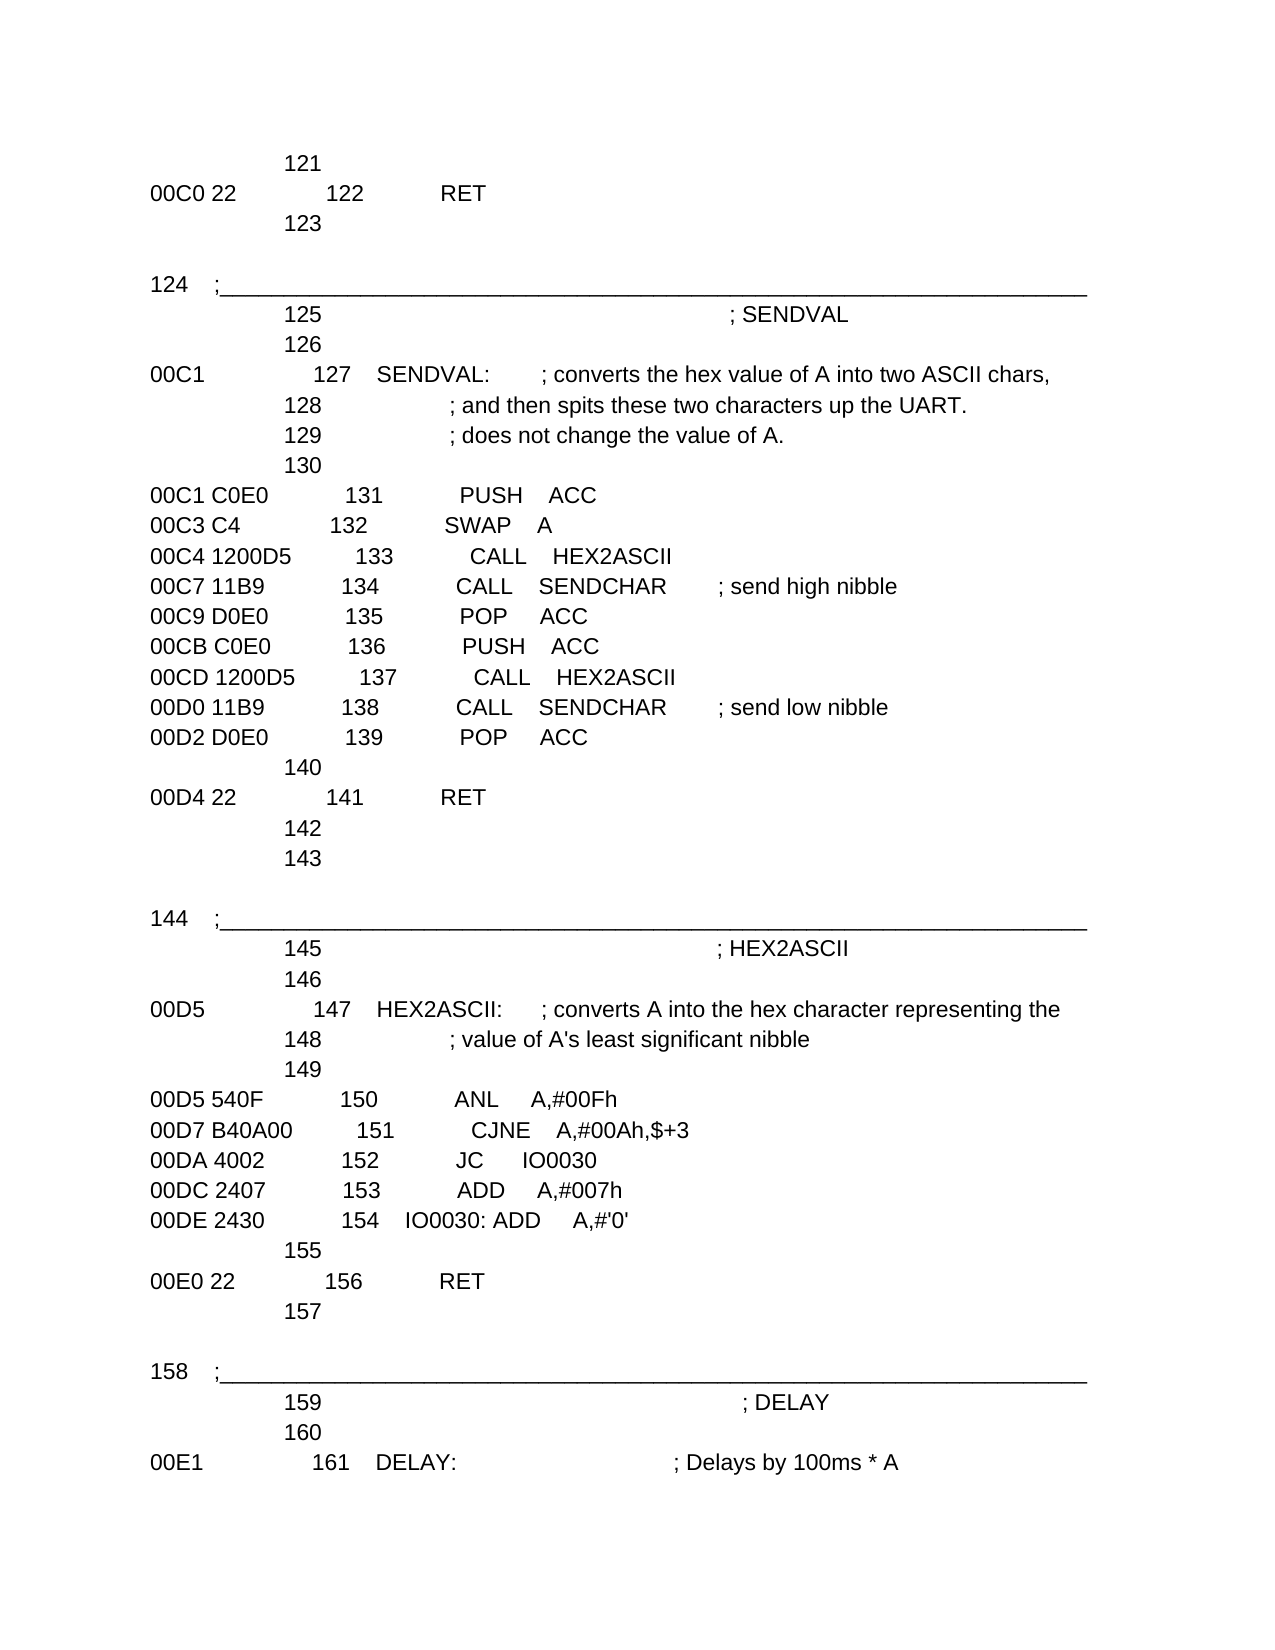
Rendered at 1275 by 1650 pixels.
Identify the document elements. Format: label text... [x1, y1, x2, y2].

text 00C9 D0E0 135 POP ACC [150, 603, 1125, 629]
text 00D2 D0E0 139 POP ACC [150, 724, 1125, 750]
text 142 [150, 814, 1125, 841]
text 00C1 C0E0 131 PUSH ACC [150, 482, 1125, 509]
text 125 ; SENDVAL [150, 301, 1125, 327]
text 121 [150, 150, 1125, 176]
text 00C1 127 SENDVAL: ; converts the hex value of A into two ASCII chars, [150, 361, 1125, 388]
text 00C0 22 122 RET [150, 180, 1125, 207]
text 00C4 1200D5 133 CALL HEX2ASCII [150, 543, 1125, 569]
text 130 [150, 452, 1125, 478]
text 00C3 C4 132 SWAP A [150, 512, 1125, 539]
text 144 ;____________________________________________________________________ [150, 875, 1125, 932]
text 00D5 147 HEX2ASCII: ; converts A into the hex character representing the [150, 996, 1125, 1022]
text 140 [150, 754, 1125, 781]
text 00D0 11B9 138 CALL SENDCHAR ; send low nibble [150, 694, 1125, 720]
text 00D5 540F 150 ANL A,#00Fh [150, 1086, 1125, 1113]
text 123 [150, 210, 1125, 237]
text 143 [150, 845, 1125, 871]
text 00DC 2407 153 ADD A,#007h [150, 1177, 1125, 1203]
text 155 [150, 1237, 1125, 1264]
text 129 ; does not change the value of A. [150, 422, 1125, 448]
text 124 ;____________________________________________________________________ [150, 241, 1125, 297]
text 126 [150, 331, 1125, 358]
text 148 ; value of A's least significant nibble [150, 1026, 1125, 1052]
text 00E1 161 DELAY: ; Delays by 100ms * A [150, 1449, 1125, 1475]
text 00DE 2430 154 IO0030: ADD A,#'0' [150, 1207, 1125, 1234]
text 145 ; HEX2ASCII [150, 935, 1125, 962]
text 157 [150, 1298, 1125, 1324]
text 00CB C0E0 136 PUSH ACC [150, 633, 1125, 660]
text 159 ; DELAY [150, 1388, 1125, 1415]
text 00E0 22 156 RET [150, 1268, 1125, 1294]
text 00C7 11B9 134 CALL SENDCHAR ; send high nibble [150, 573, 1125, 599]
text 160 [150, 1419, 1125, 1445]
text 00CD 1200D5 137 CALL HEX2ASCII [150, 663, 1125, 690]
text 146 [150, 966, 1125, 992]
text 00D4 22 141 RET [150, 784, 1125, 811]
text 128 ; and then spits these two characters up the UART. [150, 392, 1125, 418]
text 149 [150, 1056, 1125, 1083]
text 158 ;____________________________________________________________________ [150, 1328, 1125, 1385]
text 00D7 B40A00 151 CJNE A,#00Ah,$+3 [150, 1117, 1125, 1143]
text 00DA 4002 152 JC IO0030 [150, 1147, 1125, 1173]
